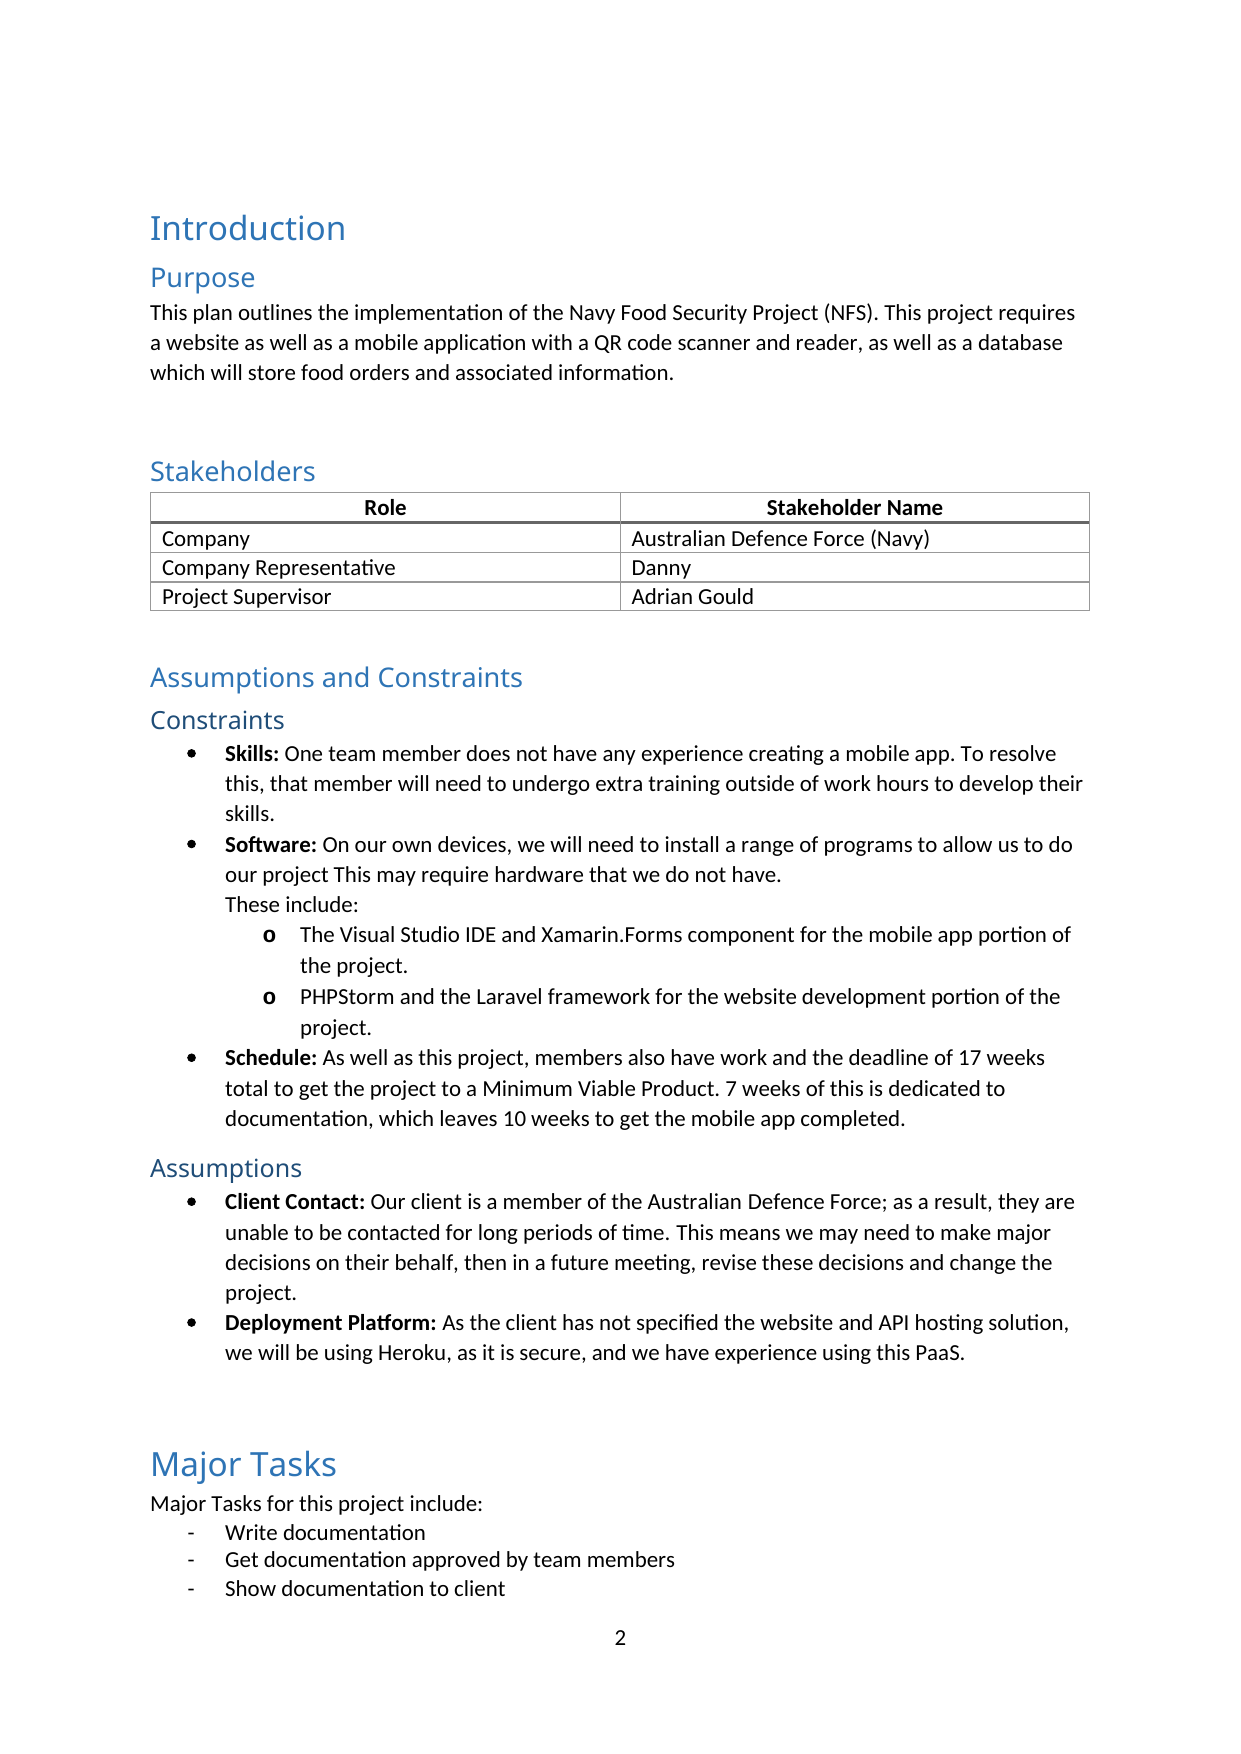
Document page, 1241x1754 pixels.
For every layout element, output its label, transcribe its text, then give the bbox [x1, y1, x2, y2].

subtitle Introduction [150, 205, 1090, 251]
subtitle Assumptions [150, 1151, 1090, 1185]
subtitle Assumptions and Constraints [150, 658, 1090, 695]
list Schedule: As well as this project, members also have work and the deadline of 17 weeks total to get the project to a Minimum Viable Product. 7 weeks of this is dedicated to documentation, which leaves 10 weeks to get the mobile app completed. [187, 1043, 1090, 1132]
list Deployment Platform: As the client has not specified the website and API hosting solution, we will be using Heroku, as it is secure, and we have experience using this PaaS. [187, 1308, 1090, 1367]
list Write documentation [187, 1518, 1090, 1546]
text Major Tasks for this project include: [150, 1489, 1090, 1518]
table_cell Danny [621, 553, 1089, 581]
table_cell Company [151, 524, 620, 552]
table_header Role [151, 493, 620, 521]
list PHPStorm and the Laravel framework for the website development portion of the project. [262, 982, 1090, 1041]
table_cell Australian Defence Force (Navy) [621, 524, 1089, 552]
list The Visual Studio IDE and Xamarin.Forms component for the mobile app portion of the project. [262, 920, 1090, 980]
table_cell Project Supervisor [151, 583, 620, 610]
subtitle Stakeholders [150, 452, 1090, 489]
subtitle Purpose [150, 258, 1090, 295]
list Client Contact: Our client is a member of the Australian Defence Force; as a result, they are unable to be contacted for long periods of time. This means we may need to make major decisions on their behalf, then in a future meeting, revise these decisions and change the project. [187, 1187, 1090, 1306]
subtitle Constraints [150, 702, 1090, 736]
table_header Stakeholder Name [621, 493, 1089, 521]
subtitle Major Tasks [150, 1441, 1090, 1486]
list Software: On our own devices, we will need to install a range of programs to allow us to do our project This may require hardware that we do not have. These include: [187, 830, 1090, 918]
text This plan outlines the implementation of the Navy Food Security Project (NFS). This project requires a website as well as a mobile application with a QR code scanner and reader, as well as a database which will store food orders and associated information. [150, 298, 1090, 387]
table_cell Company Representative [151, 553, 620, 581]
table_cell Adrian Gould [621, 583, 1089, 610]
list Show documentation to client [187, 1574, 1090, 1602]
list Skills: One team member does not have any experience creating a mobile app. To resolve this, that member will need to undergo extra training outside of work hours to develop their skills. [187, 739, 1090, 827]
list Get documentation approved by team members [187, 1546, 1090, 1574]
